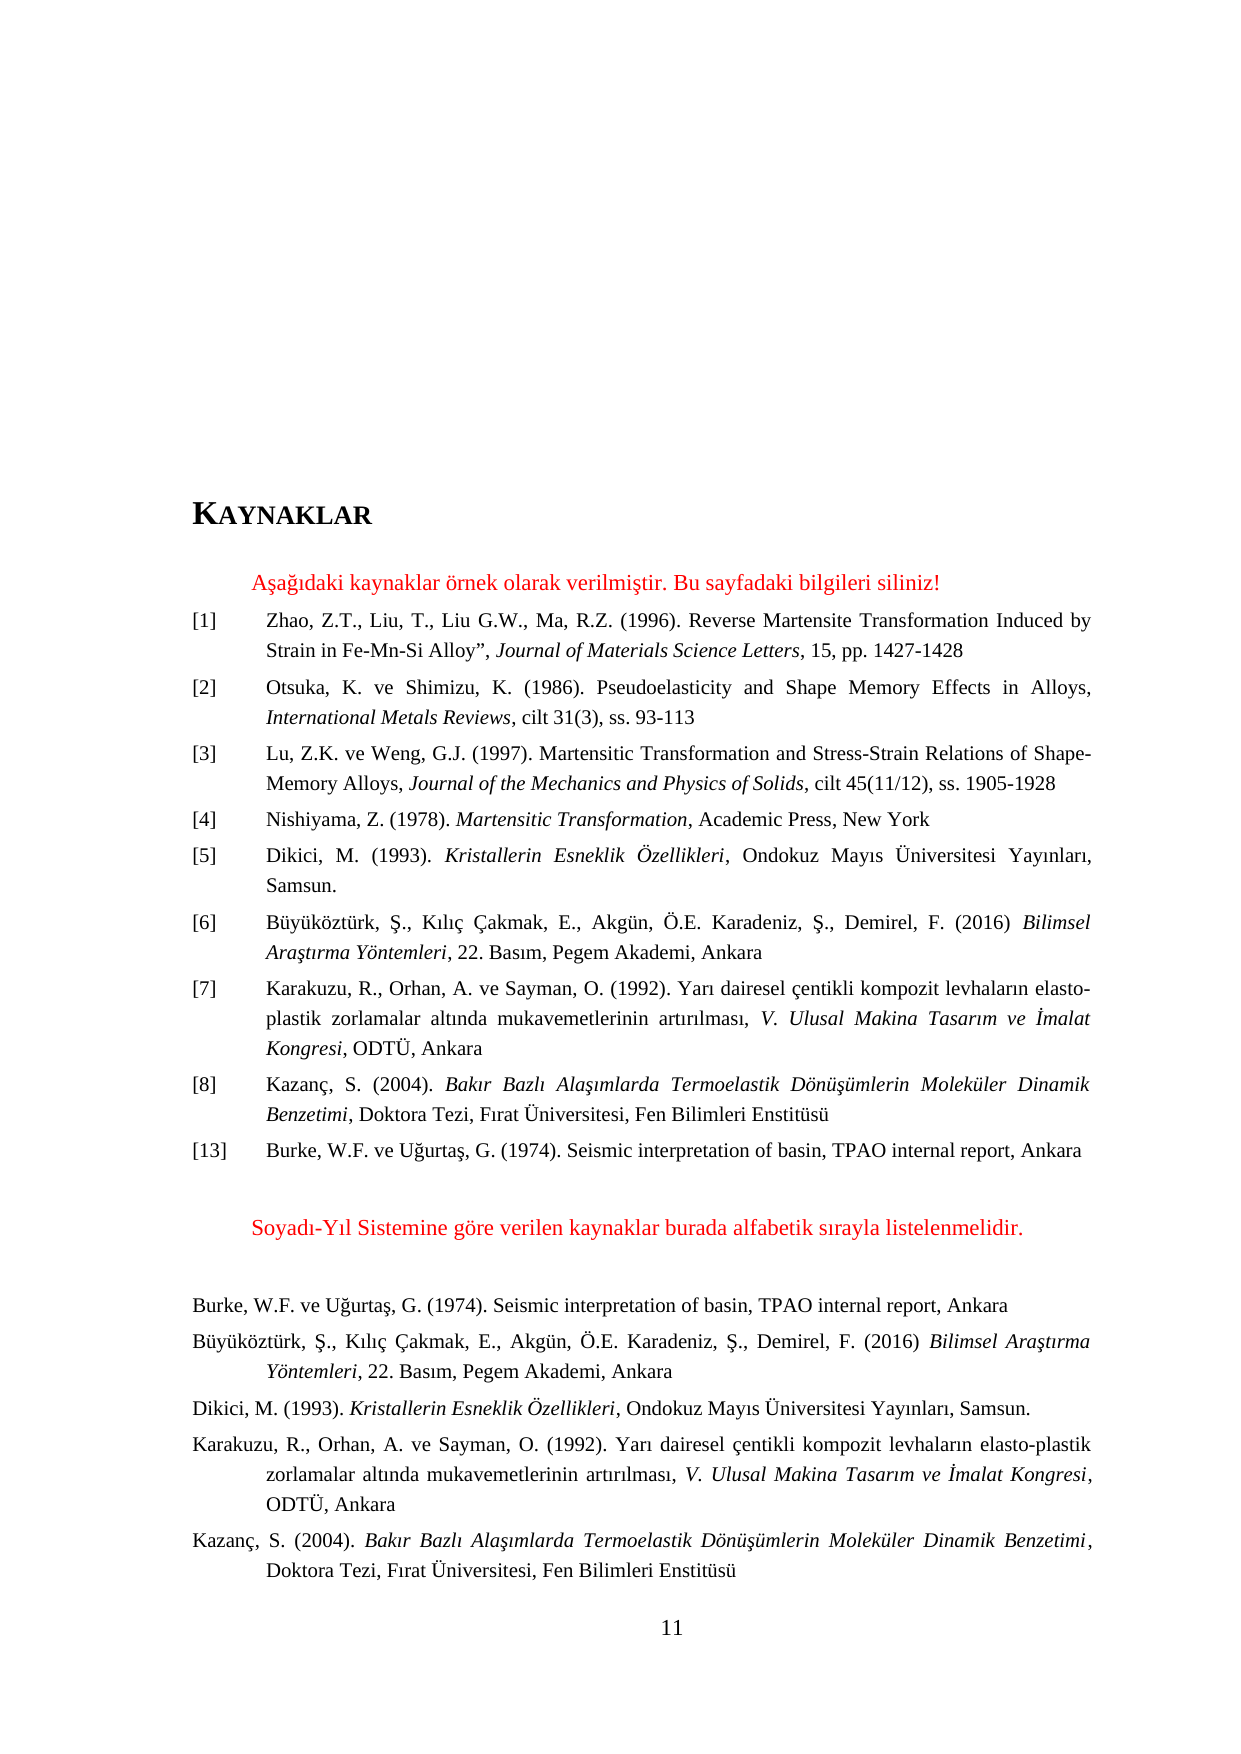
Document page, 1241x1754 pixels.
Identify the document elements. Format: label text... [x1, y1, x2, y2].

text [3] Lu, Z.K. ve Weng, G.J. (1997). Martensitic Transformation and Stress-Strain Relations of Shape-Memory Alloys, Journal of the Mechanics and Physics of Solids, cilt 45(11/12), ss. 1905-1928 [192, 741, 1092, 795]
text [7] Karakuzu, R., Orhan, A. ve Sayman, O. (1992). Yarı dairesel çentikli kompozit levhaların elasto-plastik zorlamalar altında mukavemetlerinin artırılması, V. Ulusal Makina Tasarım ve İmalat Kongresi, ODTÜ, Ankara [192, 976, 1092, 1060]
text [6] Büyüköztürk, Ş., Kılıç Çakmak, E., Akgün, Ö.E. Karadeniz, Ş., Demirel, F. (2016) Bilimsel Araştırma Yöntemleri, 22. Basım, Pegem Akademi, Ankara [192, 909, 1092, 964]
text [1] Zhao, Z.T., Liu, T., Liu G.W., Ma, R.Z. (1996). Reverse Martensite Transformation Induced by Strain in Fe-Mn-Si Alloy”, Journal of Materials Science Letters, 15, pp. 1427-1428 [192, 608, 1092, 662]
text Karakuzu, R., Orhan, A. ve Sayman, O. (1992). Yarı dairesel çentikli kompozit levhaların elasto-plastik zorlamalar altında mukavemetlerinin artırılması, V. Ulusal Makina Tasarım ve İmalat Kongresi, ODTÜ, Ankara [192, 1432, 1092, 1516]
text Burke, W.F. ve Uğurtaş, G. (1974). Seismic interpretation of basin, TPAO internal report, Ankara [192, 1293, 1092, 1317]
text Dikici, M. (1993). Kristallerin Esneklik Özellikleri, Ondokuz Mayıs Üniversitesi Yayınları, Samsun. [192, 1396, 1092, 1419]
text Kazanç, S. (2004). Bakır Bazlı Alaşımlarda Termoelastik Dönüşümlerin Moleküler Dinamik Benzetimi, Doktora Tezi, Fırat Üniversitesi, Fen Bilimleri Enstitüsü [192, 1528, 1092, 1582]
text [2] Otsuka, K. ve Shimizu, K. (1986). Pseudoelasticity and Shape Memory Effects in Alloys, International Metals Reviews, cilt 31(3), ss. 93-113 [192, 674, 1092, 729]
text Büyüköztürk, Ş., Kılıç Çakmak, E., Akgün, Ö.E. Karadeniz, Ş., Demirel, F. (2016) Bilimsel Araştırma Yöntemleri, 22. Basım, Pegem Akademi, Ankara [192, 1329, 1092, 1383]
text Aşağıdaki kaynaklar örnek olarak verilmiştir. Bu sayfadaki bilgileri siliniz! [192, 569, 1092, 595]
text [13] Burke, W.F. ve Uğurtaş, G. (1974). Seismic interpretation of basin, TPAO internal report, Ankara [192, 1138, 1092, 1162]
text [8] Kazanç, S. (2004). Bakır Bazlı Alaşımlarda Termoelastik Dönüşümlerin Moleküler Dinamik Benzetimi, Doktora Tezi, Fırat Üniversitesi, Fen Bilimleri Enstitüsü [192, 1072, 1092, 1126]
text [5] Dikici, M. (1993). Kristallerin Esneklik Özellikleri, Ondokuz Mayıs Üniversitesi Yayınları, Samsun. [192, 843, 1092, 897]
text Kaynaklar [192, 493, 1092, 531]
text [4] Nishiyama, Z. (1978). Martensitic Transformation, Academic Press, New York [192, 807, 1092, 831]
text Soyadı-Yıl Sistemine göre verilen kaynaklar burada alfabetik sırayla listelenmelidir. [192, 1214, 1092, 1240]
